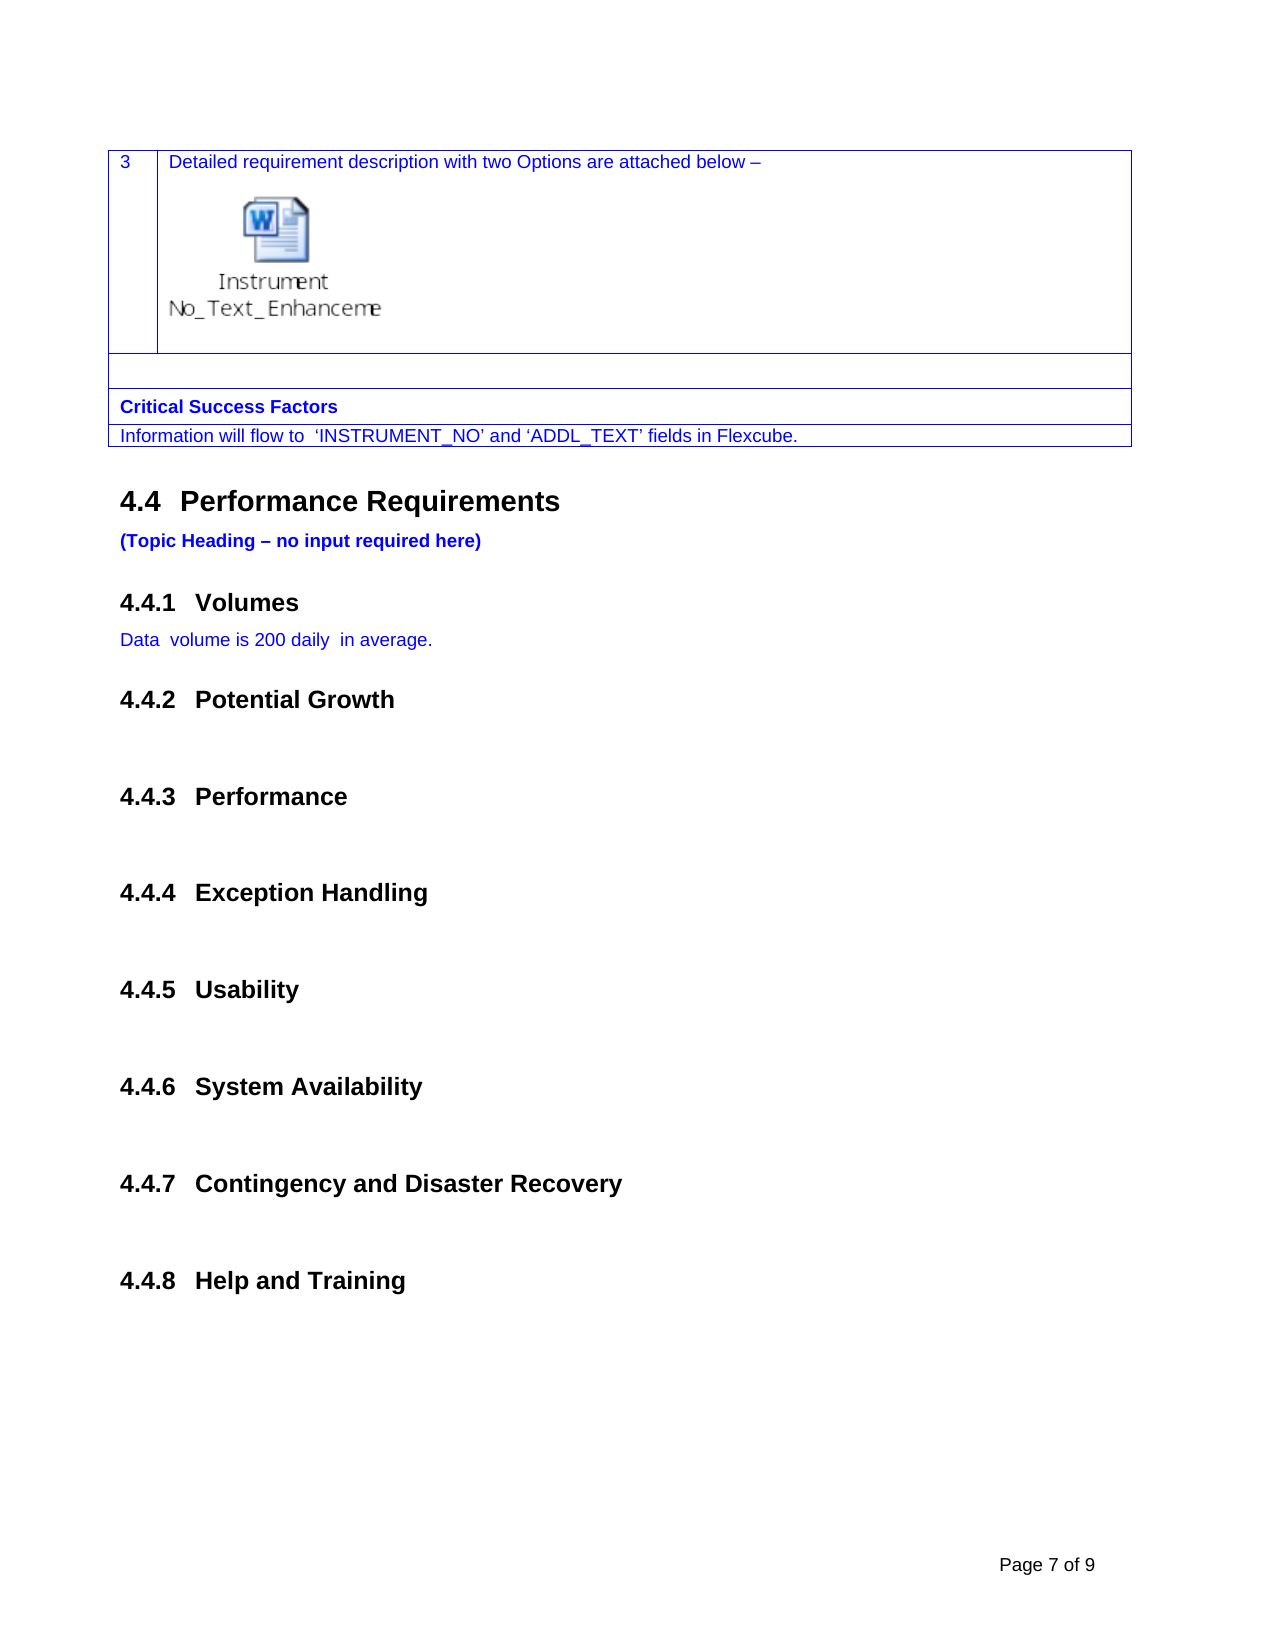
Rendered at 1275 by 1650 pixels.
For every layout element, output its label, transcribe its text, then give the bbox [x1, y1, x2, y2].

text (Topic Heading – no input required here) [120, 530, 1155, 551]
subtitle System Availability [120, 1072, 1155, 1101]
subtitle Help and Training [120, 1266, 1155, 1294]
text Data volume is 200 daily in average. [120, 629, 1155, 651]
subtitle Potential Growth [120, 684, 1155, 713]
subtitle Usability [120, 975, 1155, 1004]
table_cell Detailed requirement description with two Options are attached below – [158, 151, 1131, 353]
table_cell [109, 354, 1131, 388]
subtitle Performance Requirements [120, 484, 1155, 517]
subtitle Exception Handling [120, 878, 1155, 907]
subtitle Performance [120, 781, 1155, 810]
table_cell Information will flow to ‘INSTRUMENT_NO’ and ‘ADDL_TEXT’ fields in Flexcube. [109, 425, 1131, 446]
subtitle Contingency and Disaster Recovery [120, 1169, 1155, 1198]
subtitle Volumes [120, 588, 1155, 616]
table_cell 3 [109, 151, 157, 353]
table_cell Critical Success Factors [109, 389, 1131, 423]
